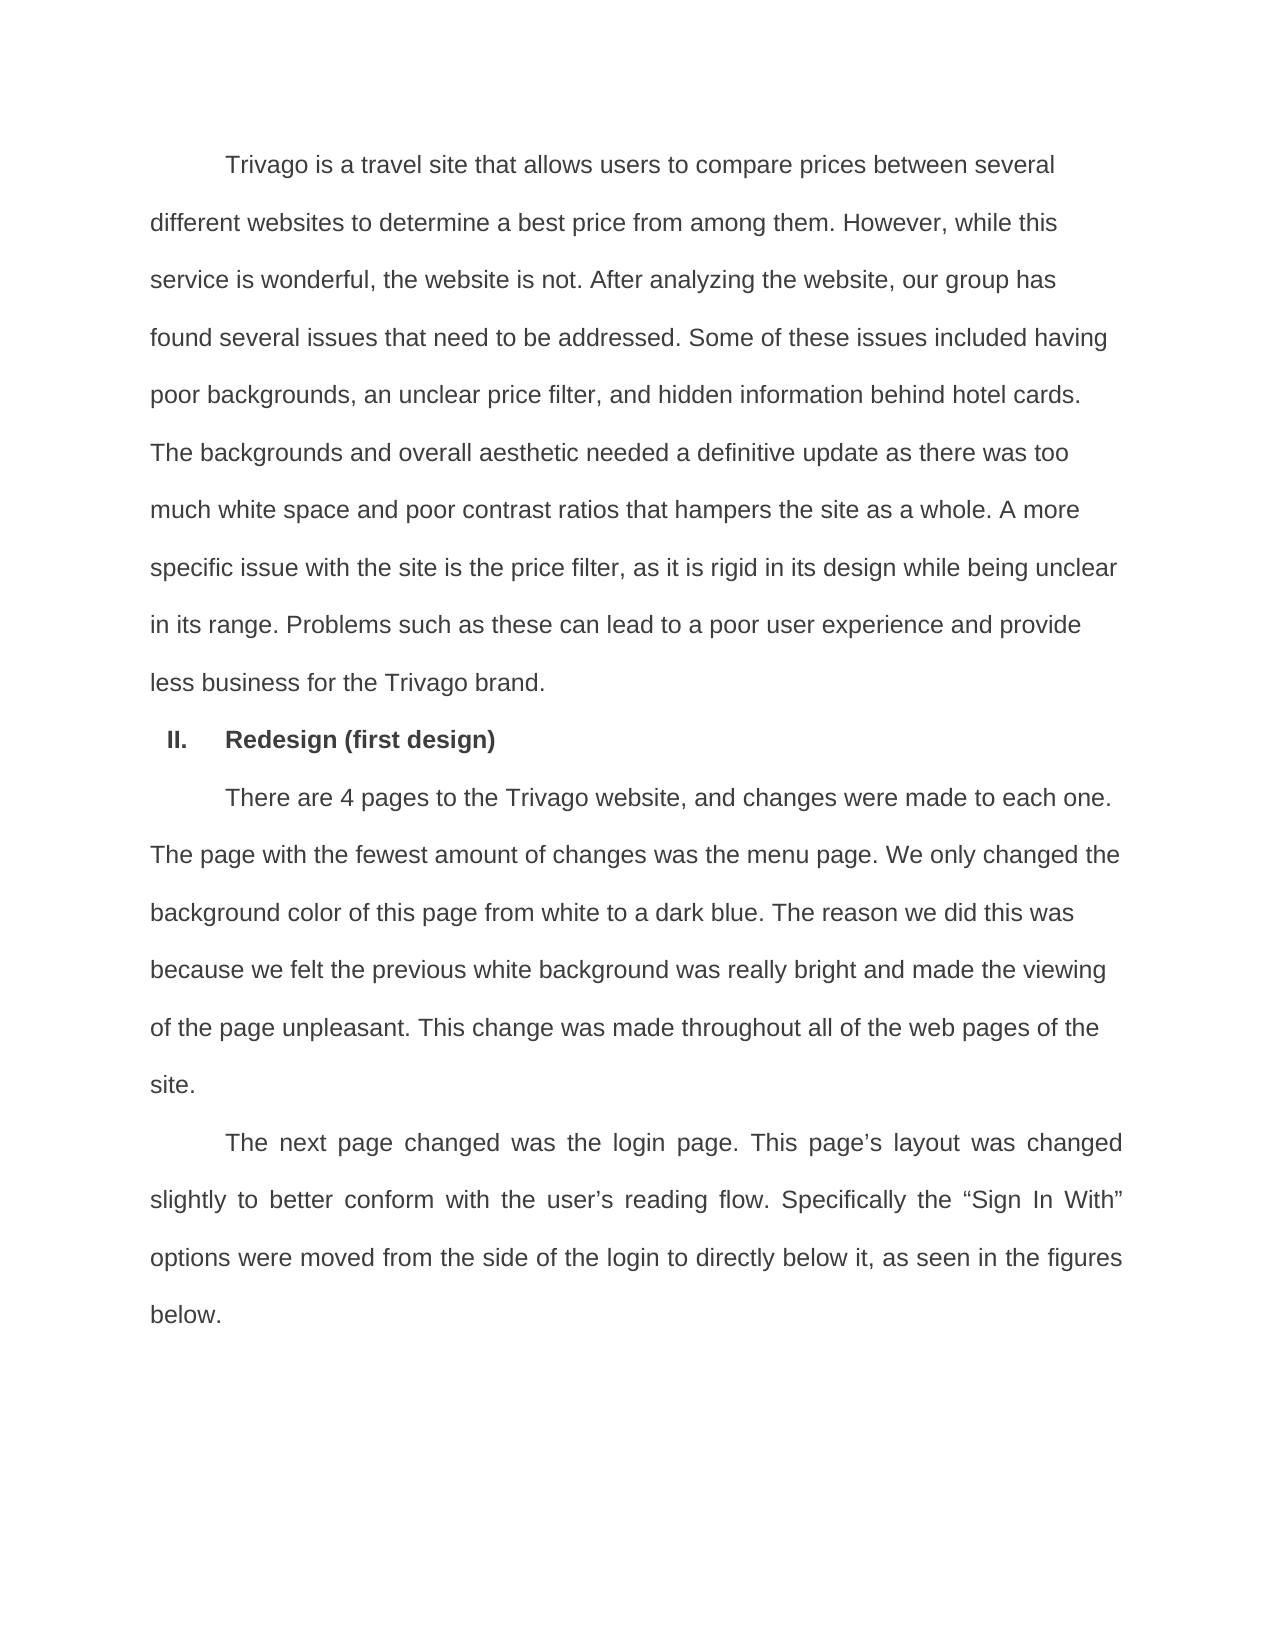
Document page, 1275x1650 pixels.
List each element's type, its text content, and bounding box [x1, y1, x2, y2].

text Trivago is a travel site that allows users to compare prices between several different websites to determine a best price from among them. However, while this service is wonderful, the website is not. After analyzing the website, our group has found several issues that need to be addressed. Some of these issues included having poor backgrounds, an unclear price filter, and hidden information behind hotel cards. The backgrounds and overall aesthetic needed a definitive update as there was too much white space and poor contrast ratios that hampers the site as a whole. A more specific issue with the site is the price filter, as it is rigid in its design while being unclear in its range. Problems such as these can lead to a poor user experience and provide less business for the Trivago brand. [150, 150, 1125, 696]
text There are 4 pages to the Trivago website, and changes were made to each one. The page with the fewest amount of changes was the menu page. We only changed the background color of this page from white to a dark blue. The reason we did this was because we felt the previous white background was really bright and made the viewing of the page unpleasant. This change was made throughout all of the web pages of the site. [150, 782, 1125, 1099]
text The next page changed was the login page. This page’s layout was changed slightly to better conform with the user’s reading flow. Specifically the “Sign In With” options were moved from the side of the login to directly below it, as seen in the figures below. [150, 1127, 1125, 1329]
list Redesign (first design) [187, 725, 1125, 754]
